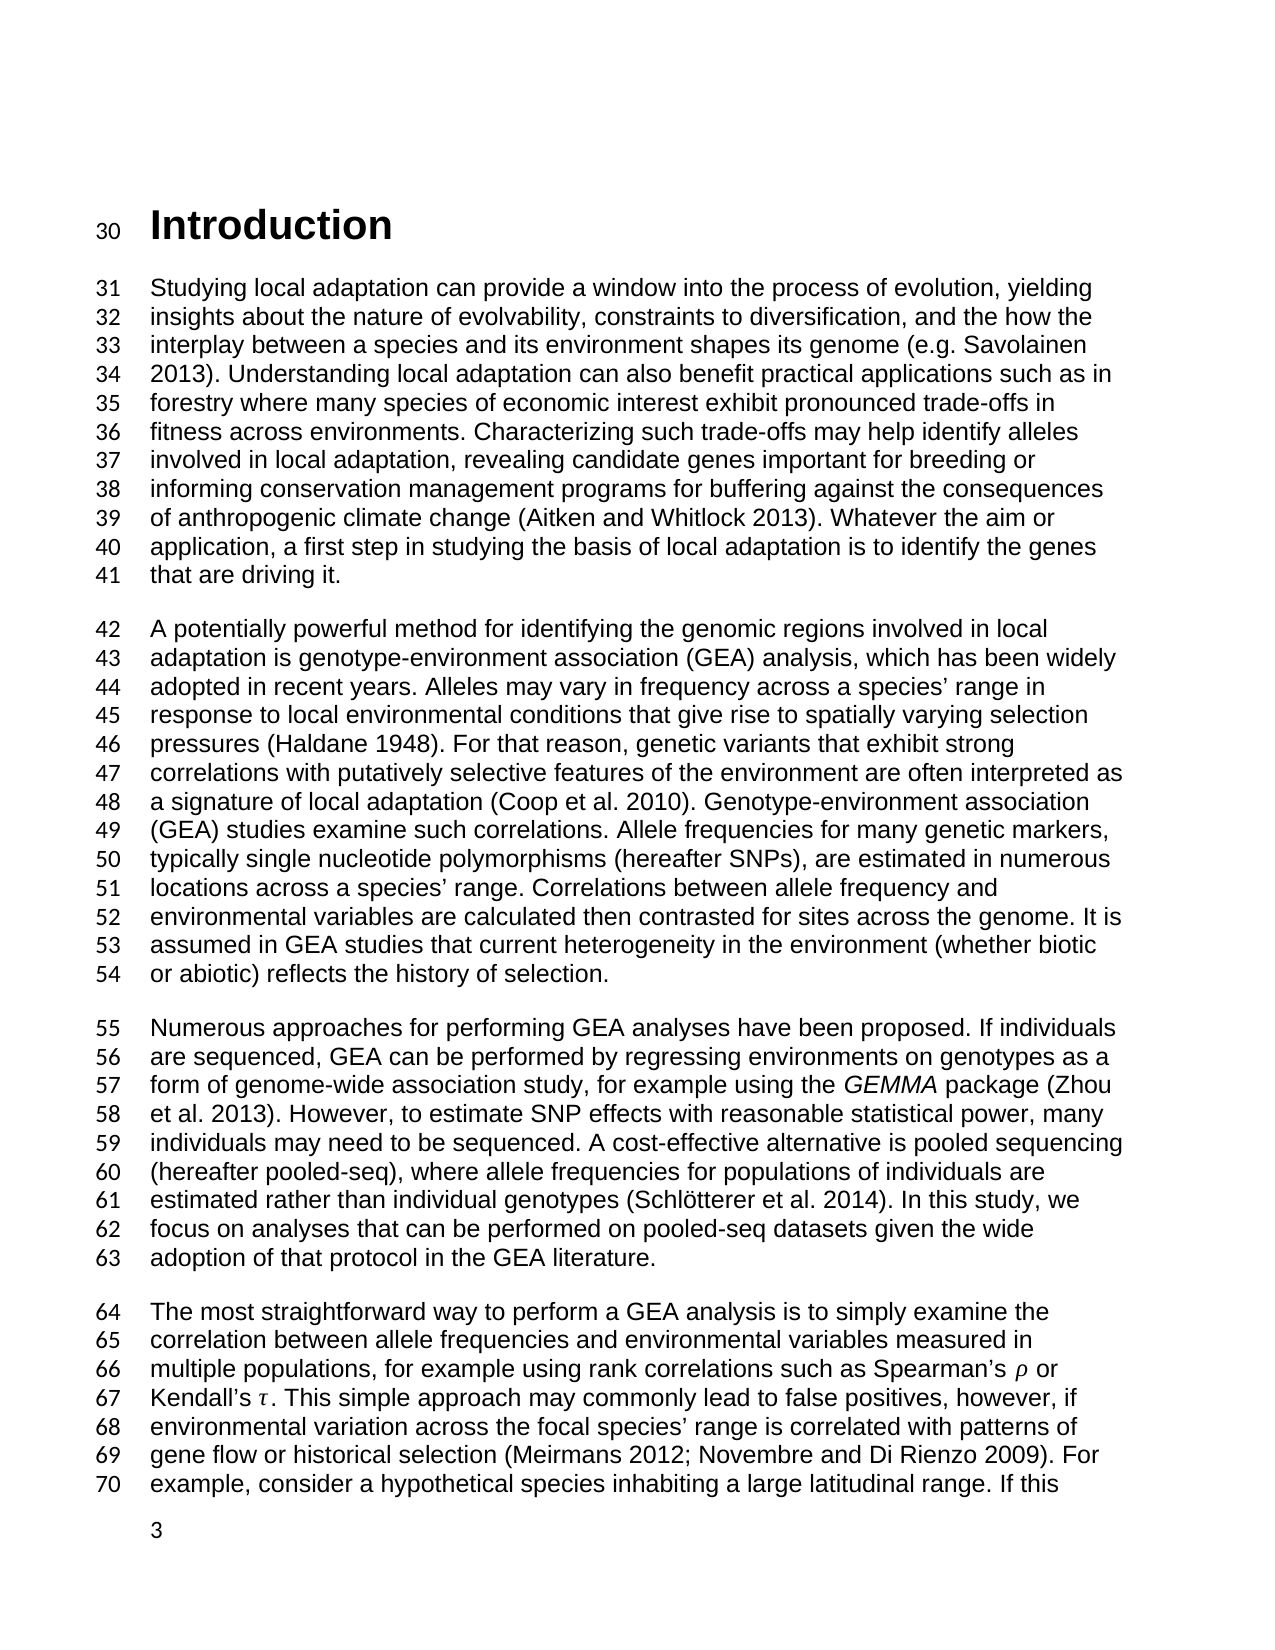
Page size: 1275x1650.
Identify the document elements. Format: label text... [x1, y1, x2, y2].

text Numerous approaches for performing GEA analyses have been proposed. If individuals are sequenced, GEA can be performed by regressing environments on genotypes as a form of genome-wide association study, for example using the GEMMA package (Zhou et al. 2013). However, to estimate SNP effects with reasonable statistical power, many individuals may need to be sequenced. A cost-effective alternative is pooled sequencing (hereafter pooled-seq), where allele frequencies for populations of individuals are estimated rather than individual genotypes (Schlötterer et al. 2014). In this study, we focus on analyses that can be performed on pooled-seq datasets given the wide adoption of that protocol in the GEA literature. [150, 1013, 1125, 1272]
subtitle Introduction [150, 200, 1125, 248]
text Studying local adaptation can provide a window into the process of evolution, yielding insights about the nature of evolvability, constraints to diversification, and the how the interplay between a species and its environment shapes its genome (e.g. Savolainen 2013). Understanding local adaptation can also benefit practical applications such as in forestry where many species of economic interest exhibit pronounced trade-offs in fitness across environments. Characterizing such trade-offs may help identify alleles involved in local adaptation, revealing candidate genes important for breeding or informing conservation management programs for buffering against the consequences of anthropogenic climate change (Aitken and Whitlock 2013). Whatever the aim or application, a first step in studying the basis of local adaptation is to identify the genes that are driving it. [150, 273, 1125, 589]
text A potentially powerful method for identifying the genomic regions involved in local adaptation is genotype-environment association (GEA) analysis, which has been widely adopted in recent years. Alleles may vary in frequency across a species’ range in response to local environmental conditions that give rise to spatially varying selection pressures (Haldane 1948). For that reason, genetic variants that exhibit strong correlations with putatively selective features of the environment are often interpreted as a signature of local adaptation (Coop et al. 2010). Genotype-environment association (GEA) studies examine such correlations. Allele frequencies for many genetic markers, typically single nucleotide polymorphisms (hereafter SNPs), are estimated in numerous locations across a species’ range. Correlations between allele frequency and environmental variables are calculated then contrasted for sites across the genome. It is assumed in GEA studies that current heterogeneity in the environment (whether biotic or abiotic) reflects the history of selection. [150, 614, 1125, 988]
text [150, 1297, 1125, 1498]
